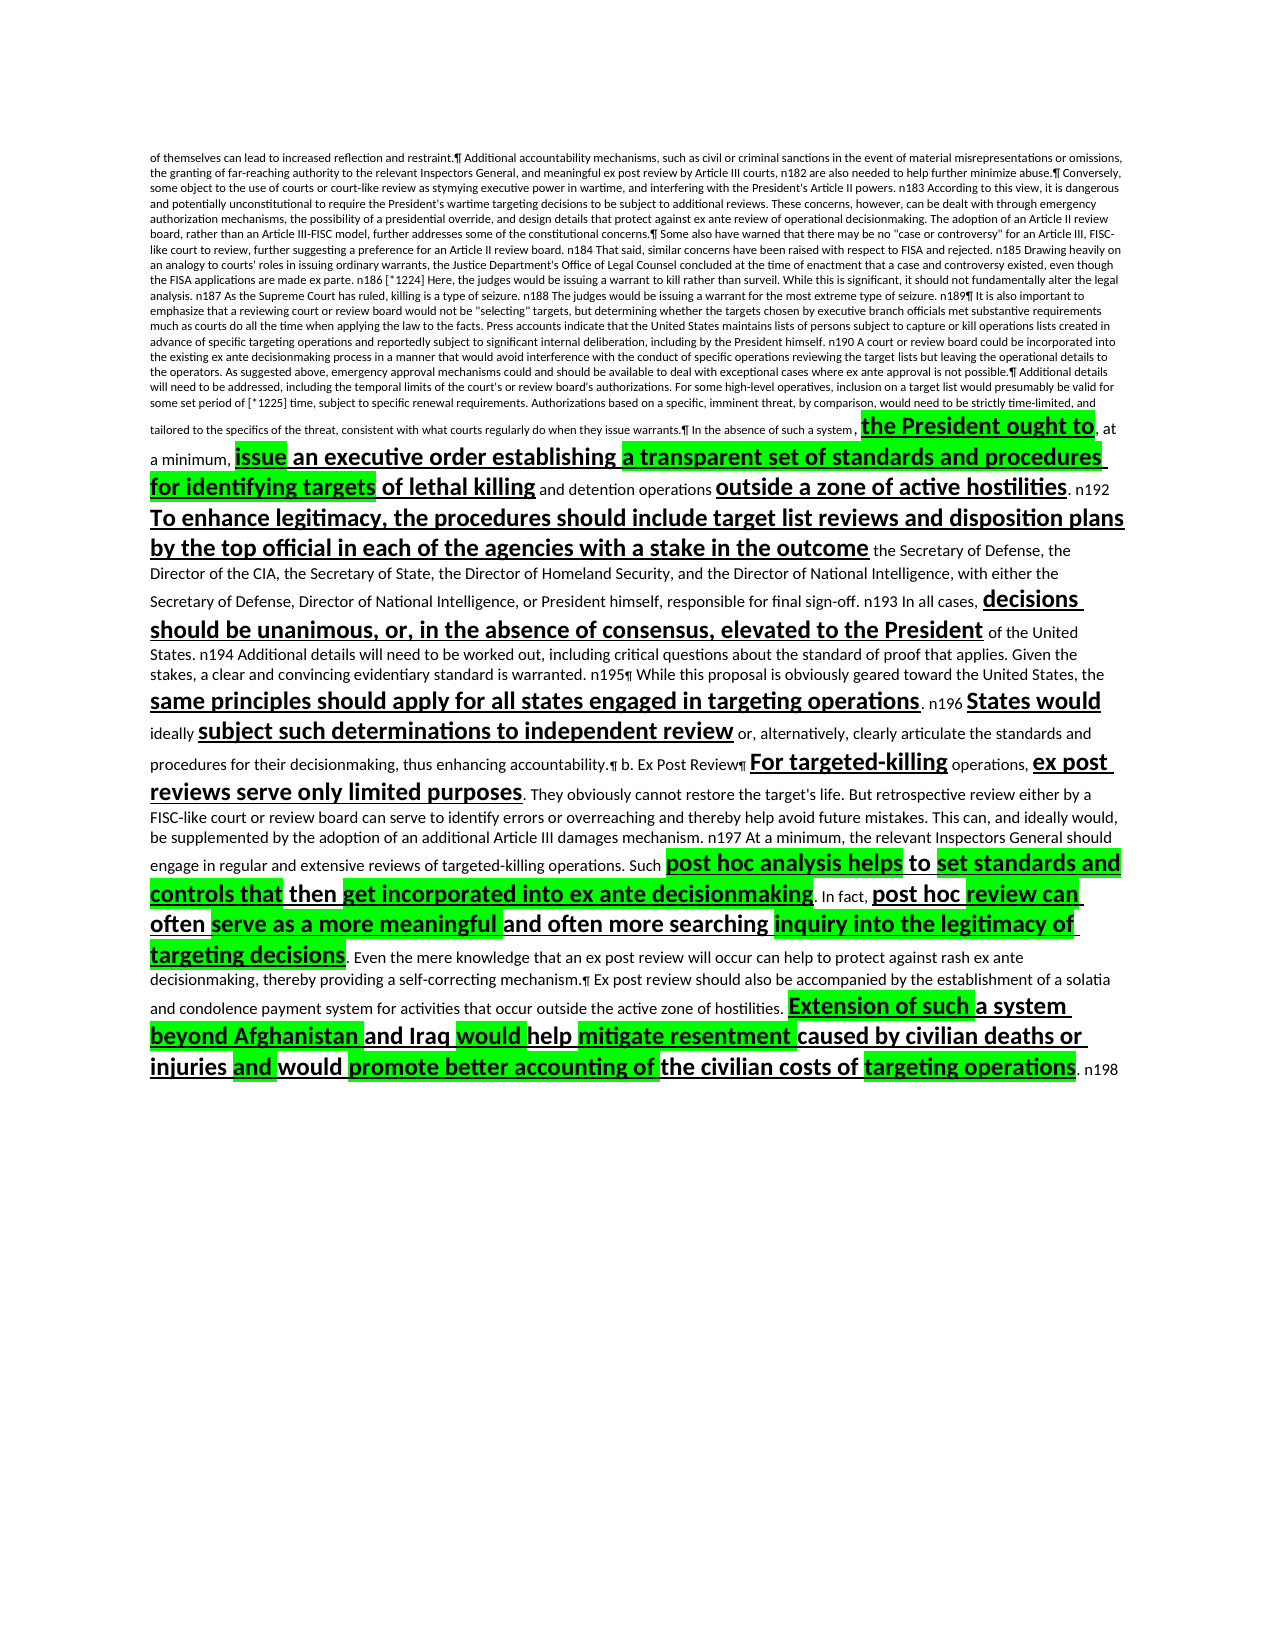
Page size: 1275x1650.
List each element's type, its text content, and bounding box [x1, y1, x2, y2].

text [150, 150, 1125, 528]
